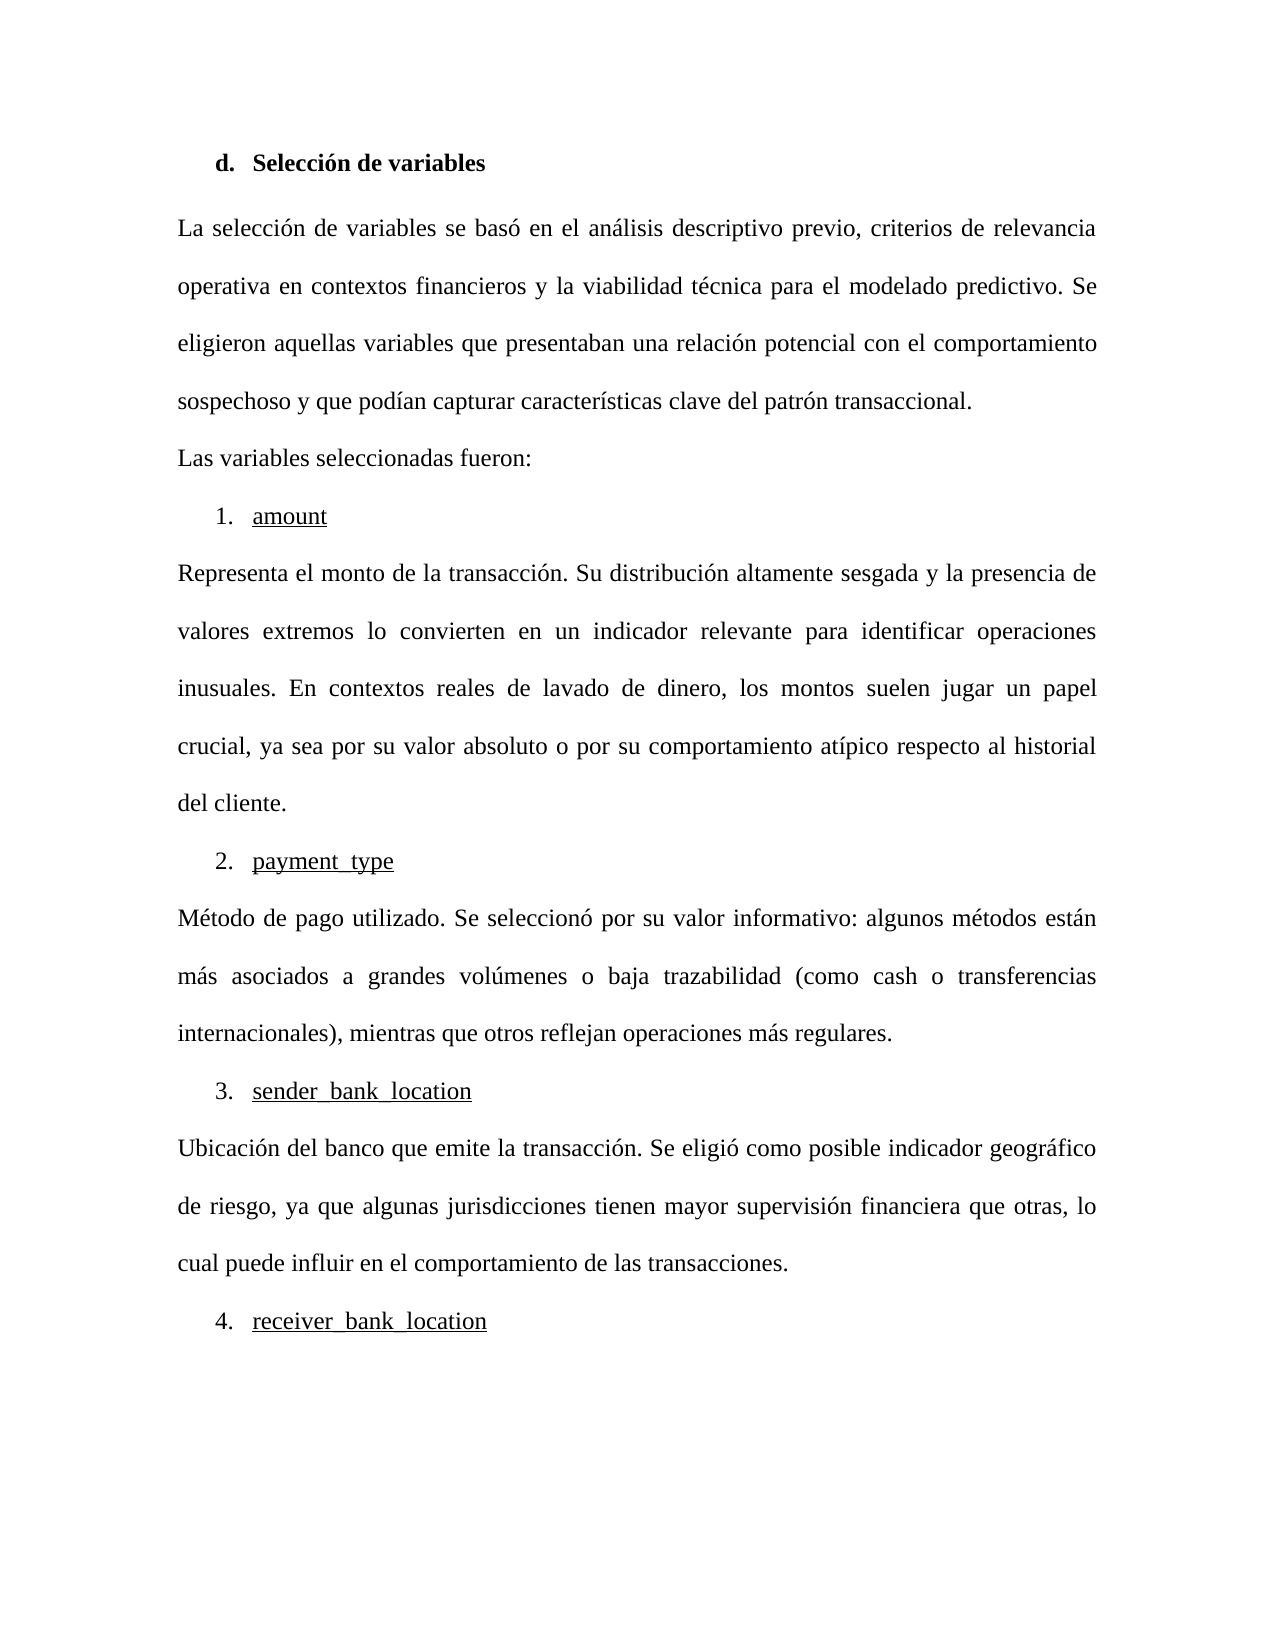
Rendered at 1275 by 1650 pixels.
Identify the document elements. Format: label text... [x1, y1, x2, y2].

list amount [215, 501, 1098, 530]
list payment_type [215, 846, 1098, 875]
list sender_bank_location [215, 1076, 1098, 1105]
text La selección de variables se basó en el análisis descriptivo previo, criterios de relevancia operativa en contextos financieros y la viabilidad técnica para el modelado predictivo. Se eligieron aquellas variables que presentaban una relación potencial con el comportamiento sospechoso y que podían capturar características clave del patrón transaccional. [177, 213, 1098, 415]
text Las variables seleccionadas fueron: [177, 443, 1098, 472]
list receiver_bank_location [215, 1306, 1098, 1335]
subtitle Selección de variables [215, 148, 1098, 176]
text Ubicación del banco que emite la transacción. Se eligió como posible indicador geográfico de riesgo, ya que algunas jurisdicciones tienen mayor supervisión financiera que otras, lo cual puede influir en el comportamiento de las transacciones. [177, 1133, 1098, 1277]
text Método de pago utilizado. Se seleccionó por su valor informativo: algunos métodos están más asociados a grandes volúmenes o baja trazabilidad (como cash o transferencias internacionales), mientras que otros reflejan operaciones más regulares. [177, 903, 1098, 1047]
text Representa el monto de la transacción. Su distribución altamente sesgada y la presencia de valores extremos lo convierten en un indicador relevante para identificar operaciones inusuales. En contextos reales de lavado de dinero, los montos suelen jugar un papel crucial, ya sea por su valor absoluto o por su comportamiento atípico respecto al historial del cliente. [177, 558, 1098, 817]
